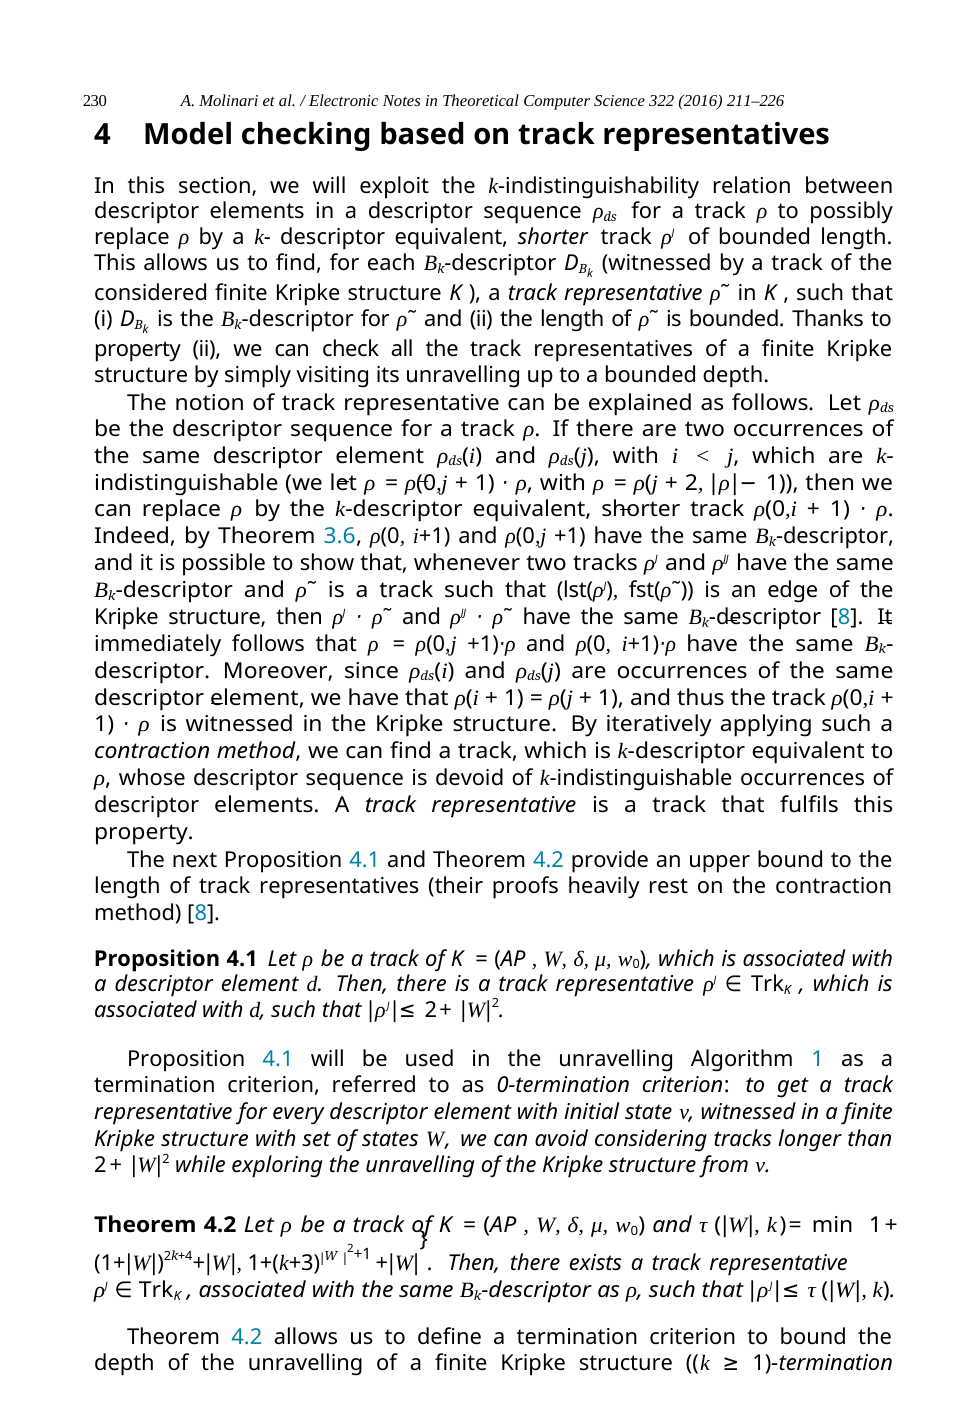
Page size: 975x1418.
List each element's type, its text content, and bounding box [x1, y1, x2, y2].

text The next Proposition 4.1 and Theorem 4.2 provide an upper bound to the length of track representatives (their proofs heavily rest on the contraction method) [8]. [94, 846, 893, 926]
text In this section, we will exploit the k-indistinguishability relation between descriptor elements in a descriptor sequence ρds for a track ρ to possibly replace ρ by a k- descriptor equivalent, shorter track ρj of bounded length. This allows us to find, for each Bk-descriptor DBk (witnessed by a track of the considered finite Kripke structure K ), a track representative ρ˜ in K , such that (i) DBk is the Bk-descriptor for ρ˜ and (ii) the length of ρ˜ is bounded. Thanks to property (ii), we can check all the track representatives of a finite Kripke structure by simply visiting its unravelling up to a bounded depth. [94, 173, 893, 388]
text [94, 1323, 893, 1376]
text Theorem 4.2 Let ρ be a track of K = (AP , W, δ, μ, w0) and τ (|W|, k)= min 1+ (1+|W|)2k+4+|W|, 1+(k+3)|W |2+1 +|W|}. Then, there exists a track representative [94, 1203, 898, 1277]
text The notion of track representative can be explained as follows. Let ρds be the descriptor sequence for a track ρ. If there are two occurrences of the same descriptor element ρds(i) and ρds(j), with i < j, which are k-indistinguishable (we let ρ = ρ(0,j + 1) · ρ, with ρ = ρ(j + 2, |ρ|− 1)), then we can replace ρ by the k-descriptor equivalent, shorter track ρ(0,i + 1) · ρ. Indeed, by Theorem 3.6, ρ(0, i+1) and ρ(0,j +1) have the same Bk-descriptor, and it is possible to show that, whenever two tracks ρj and ρjj have the same Bk-descriptor and ρ˜ is a track such that (lst(ρj), fst(ρ˜)) is an edge of the Kripke structure, then ρj · ρ˜ and ρjj · ρ˜ have the same Bk-descriptor [8]. It immediately follows that ρ = ρ(0,j +1)·ρ and ρ(0, i+1)·ρ have the same Bk-descriptor. Moreover, since ρds(i) and ρds(j) are occurrences of the same descriptor element, we have that ρ(i + 1) = ρ(j + 1), and thus the track ρ(0,i + 1) · ρ is witnessed in the Kripke structure. By iteratively applying such a contraction method, we can find a track, which is k-descriptor equivalent to ρ, whose descriptor sequence is devoid of k-indistinguishable occurrences of descriptor elements. A track representative is a track that fulfils this property. [94, 389, 894, 846]
text ρj ∈ TrkK , associated with the same Bk-descriptor as ρ, such that |ρj|≤ τ (|W|, k). [94, 1277, 912, 1303]
text Proposition 4.1 will be used in the unravelling Algorithm 1 as a termination criterion, referred to as 0-termination criterion: to get a track representative for every descriptor element with initial state v, witnessed in a ﬁnite Kripke structure with set of states W, we can avoid considering tracks longer than 2+ |W|2 while exploring the unravelling of the Kripke structure from v. [94, 1045, 893, 1179]
text Proposition 4.1 Let ρ be a track of K = (AP , W, δ, μ, w0), which is associated with a descriptor element d. Then, there is a track representative ρj ∈ TrkK , which is associated with d, such that |ρj|≤ 2+ |W|2. [94, 945, 893, 1024]
subtitle Model checking based on track representatives [94, 113, 912, 153]
